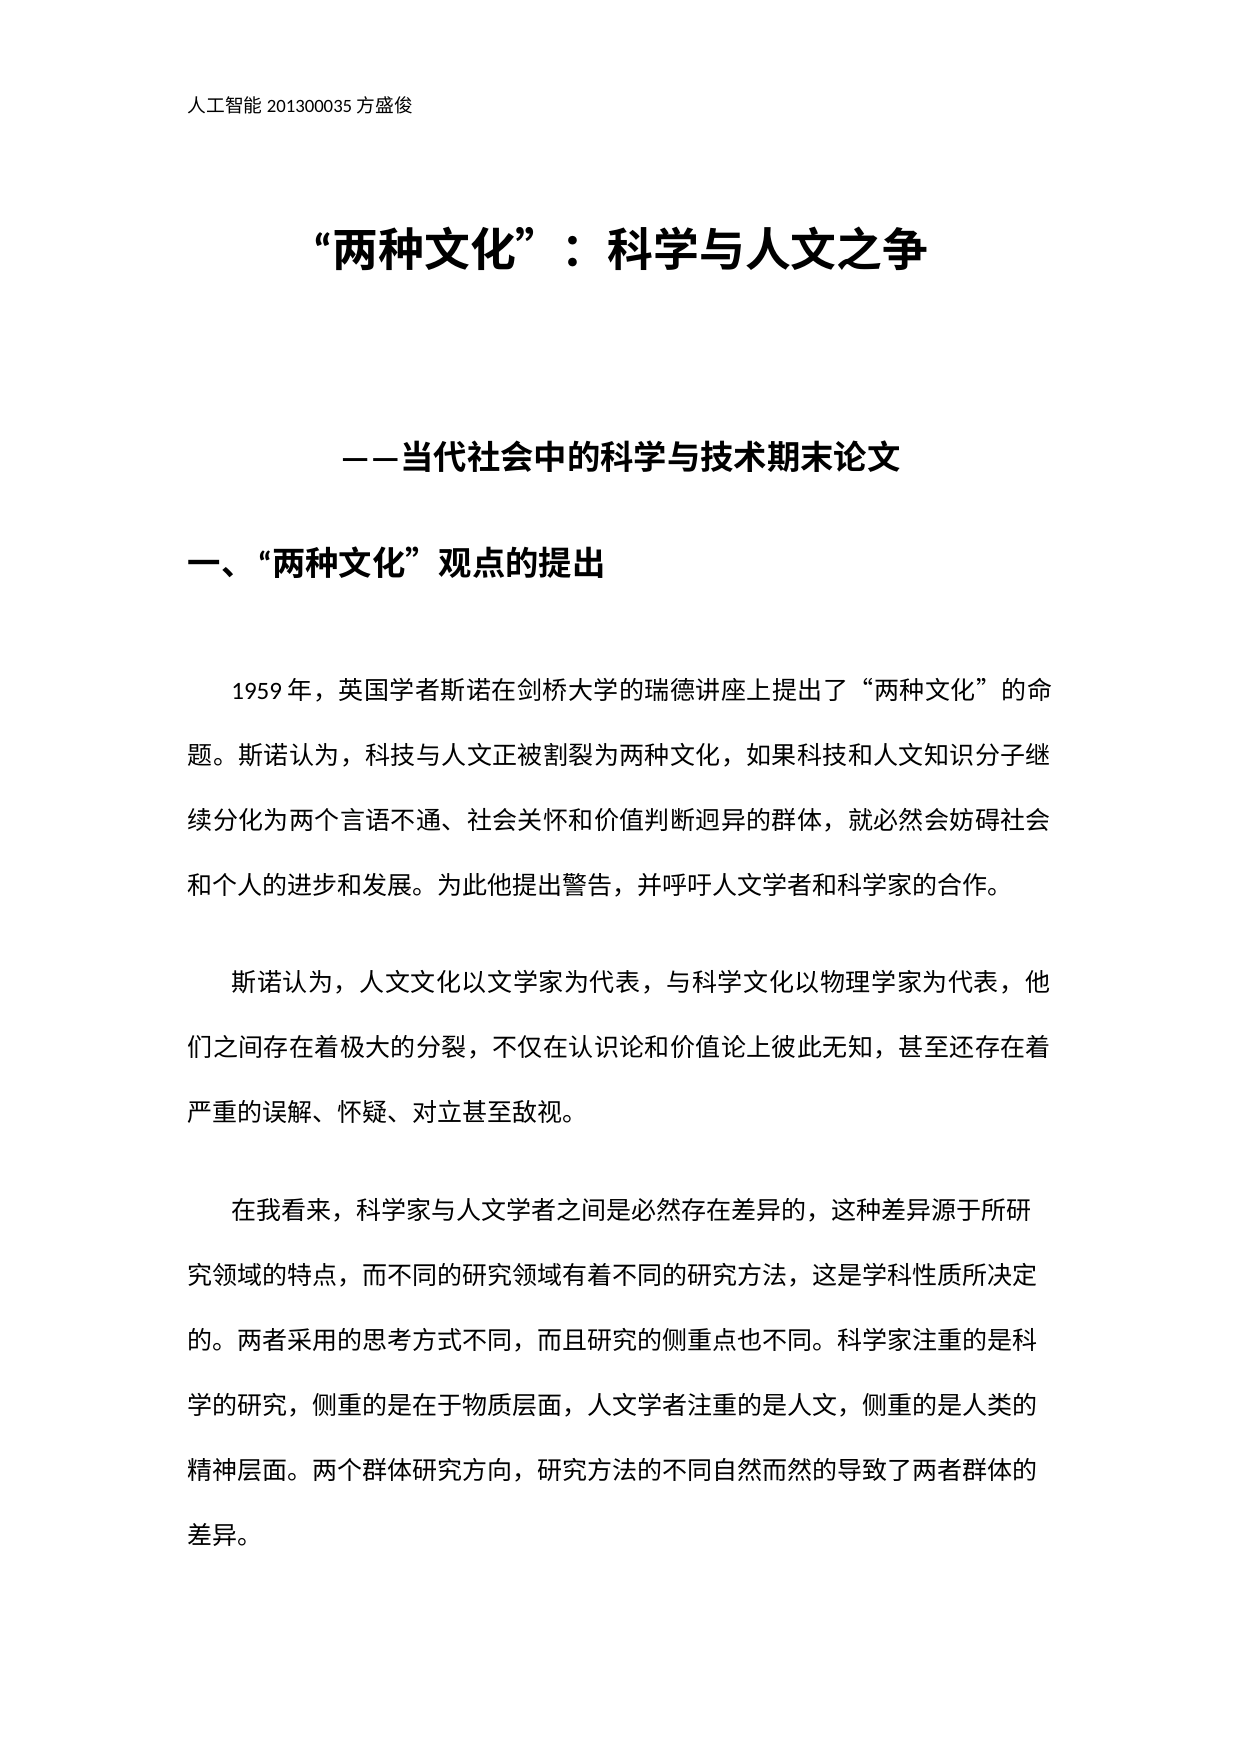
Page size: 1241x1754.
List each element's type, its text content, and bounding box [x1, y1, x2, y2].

subtitle “两种文化”观点的提出 [187, 528, 1053, 593]
text 1959年，英国学者斯诺在剑桥大学的瑞德讲座上提出了“两种文化”的命题。斯诺认为，科技与人文正被割裂为两种文化，如果科技和人文知识分子继续分化为两个言语不通、社会关怀和价值判断迥异的群体，就必然会妨碍社会和个人的进步和发展。为此他提出警告，并呼吁人文学者和科学家的合作。 [187, 656, 1053, 916]
text 在我看来，科学家与人文学者之间是必然存在差异的，这种差异源于所研究领域的特点，而不同的研究领域有着不同的研究方法，这是学科性质所决定的。两者采用的思考方式不同，而且研究的侧重点也不同。科学家注重的是科学的研究，侧重的是在于物质层面，人文学者注重的是人文，侧重的是人类的精神层面。两个群体研究方向，研究方法的不同自然而然的导致了两者群体的差异。 [187, 1176, 1053, 1566]
text 斯诺认为，人文文化以文学家为代表，与科学文化以物理学家为代表，他们之间存在着极大的分裂，不仅在认识论和价值论上彼此无知，甚至还存在着严重的误解、怀疑、对立甚至敌视。 [187, 948, 1053, 1143]
subtitle ——当代社会中的科学与技术期末论文 [187, 422, 1053, 487]
subtitle “两种文化”：科学与人文之争 [187, 197, 1053, 295]
